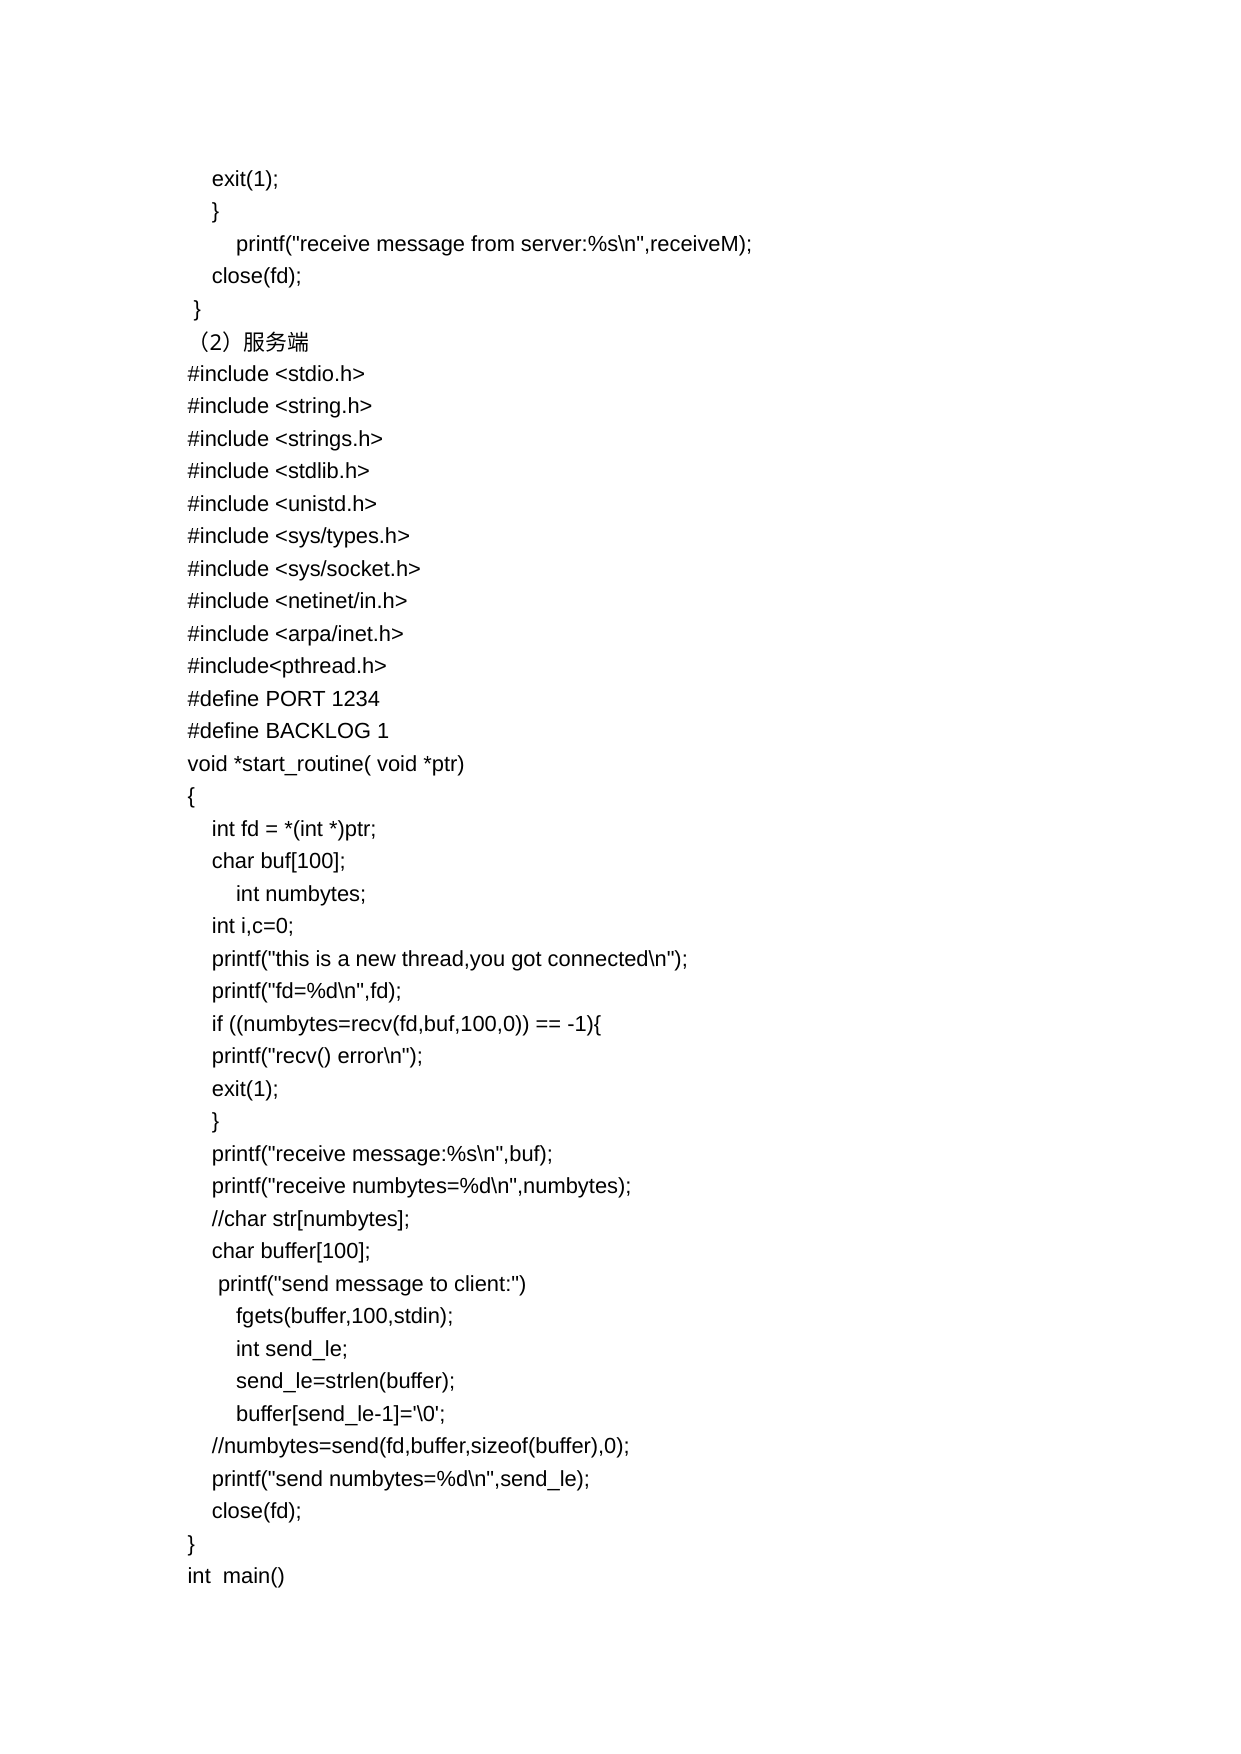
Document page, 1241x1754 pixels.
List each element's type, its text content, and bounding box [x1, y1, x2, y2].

text //numbytes=send(fd,buffer,sizeof(buffer),0); [187, 1429, 1053, 1462]
text } [187, 1527, 1053, 1559]
text #include <sys/types.h> [187, 519, 1053, 552]
text printf("receive message:%s\n",buf); [187, 1137, 1053, 1169]
text #include <arpa/inet.h> [187, 617, 1053, 649]
text exit(1); [187, 162, 1053, 194]
text #include<pthread.h> [187, 649, 1053, 682]
text #include <sys/socket.h> [187, 552, 1053, 584]
text void *start_routine( void *ptr) [187, 747, 1053, 779]
text close(fd); [187, 259, 1053, 292]
text printf("receive message from server:%s\n",receiveM); [187, 227, 1053, 259]
text #include <strings.h> [187, 422, 1053, 454]
text char buffer[100]; [187, 1234, 1053, 1267]
text #define PORT 1234 [187, 682, 1053, 714]
text int i,c=0; [187, 909, 1053, 942]
text } [187, 1104, 1053, 1137]
text { [187, 779, 1053, 812]
text #include <unistd.h> [187, 487, 1053, 519]
text printf("fd=%d\n",fd); [187, 974, 1053, 1007]
text （2）服务端 [187, 324, 1053, 357]
text #include <stdlib.h> [187, 454, 1053, 487]
text if ((numbytes=recv(fd,buf,100,0)) == -1){ [187, 1007, 1053, 1039]
text printf("recv() error\n"); [187, 1039, 1053, 1072]
text close(fd); [187, 1494, 1053, 1527]
text int fd = *(int *)ptr; [187, 812, 1053, 844]
text #include <netinet/in.h> [187, 584, 1053, 617]
text fgets(buffer,100,stdin); [187, 1299, 1053, 1332]
text } [187, 194, 1053, 227]
text printf("this is a new thread,you got connected\n"); [187, 942, 1053, 974]
text send_le=strlen(buffer); [187, 1364, 1053, 1397]
text char buf[100]; [187, 844, 1053, 877]
text buffer[send_le-1]='\0'; [187, 1397, 1053, 1429]
text exit(1); [187, 1072, 1053, 1104]
text printf("receive numbytes=%d\n",numbytes); [187, 1169, 1053, 1202]
text } [187, 292, 1053, 324]
text printf("send message to client:") [187, 1267, 1053, 1299]
text int numbytes; [187, 877, 1053, 909]
text #include <string.h> [187, 389, 1053, 422]
text printf("send numbytes=%d\n",send_le); [187, 1462, 1053, 1494]
text int send_le; [187, 1332, 1053, 1364]
text #include <stdio.h> [187, 357, 1053, 389]
text #define BACKLOG 1 [187, 714, 1053, 747]
text int main() [187, 1559, 1053, 1592]
text //char str[numbytes]; [187, 1202, 1053, 1234]
